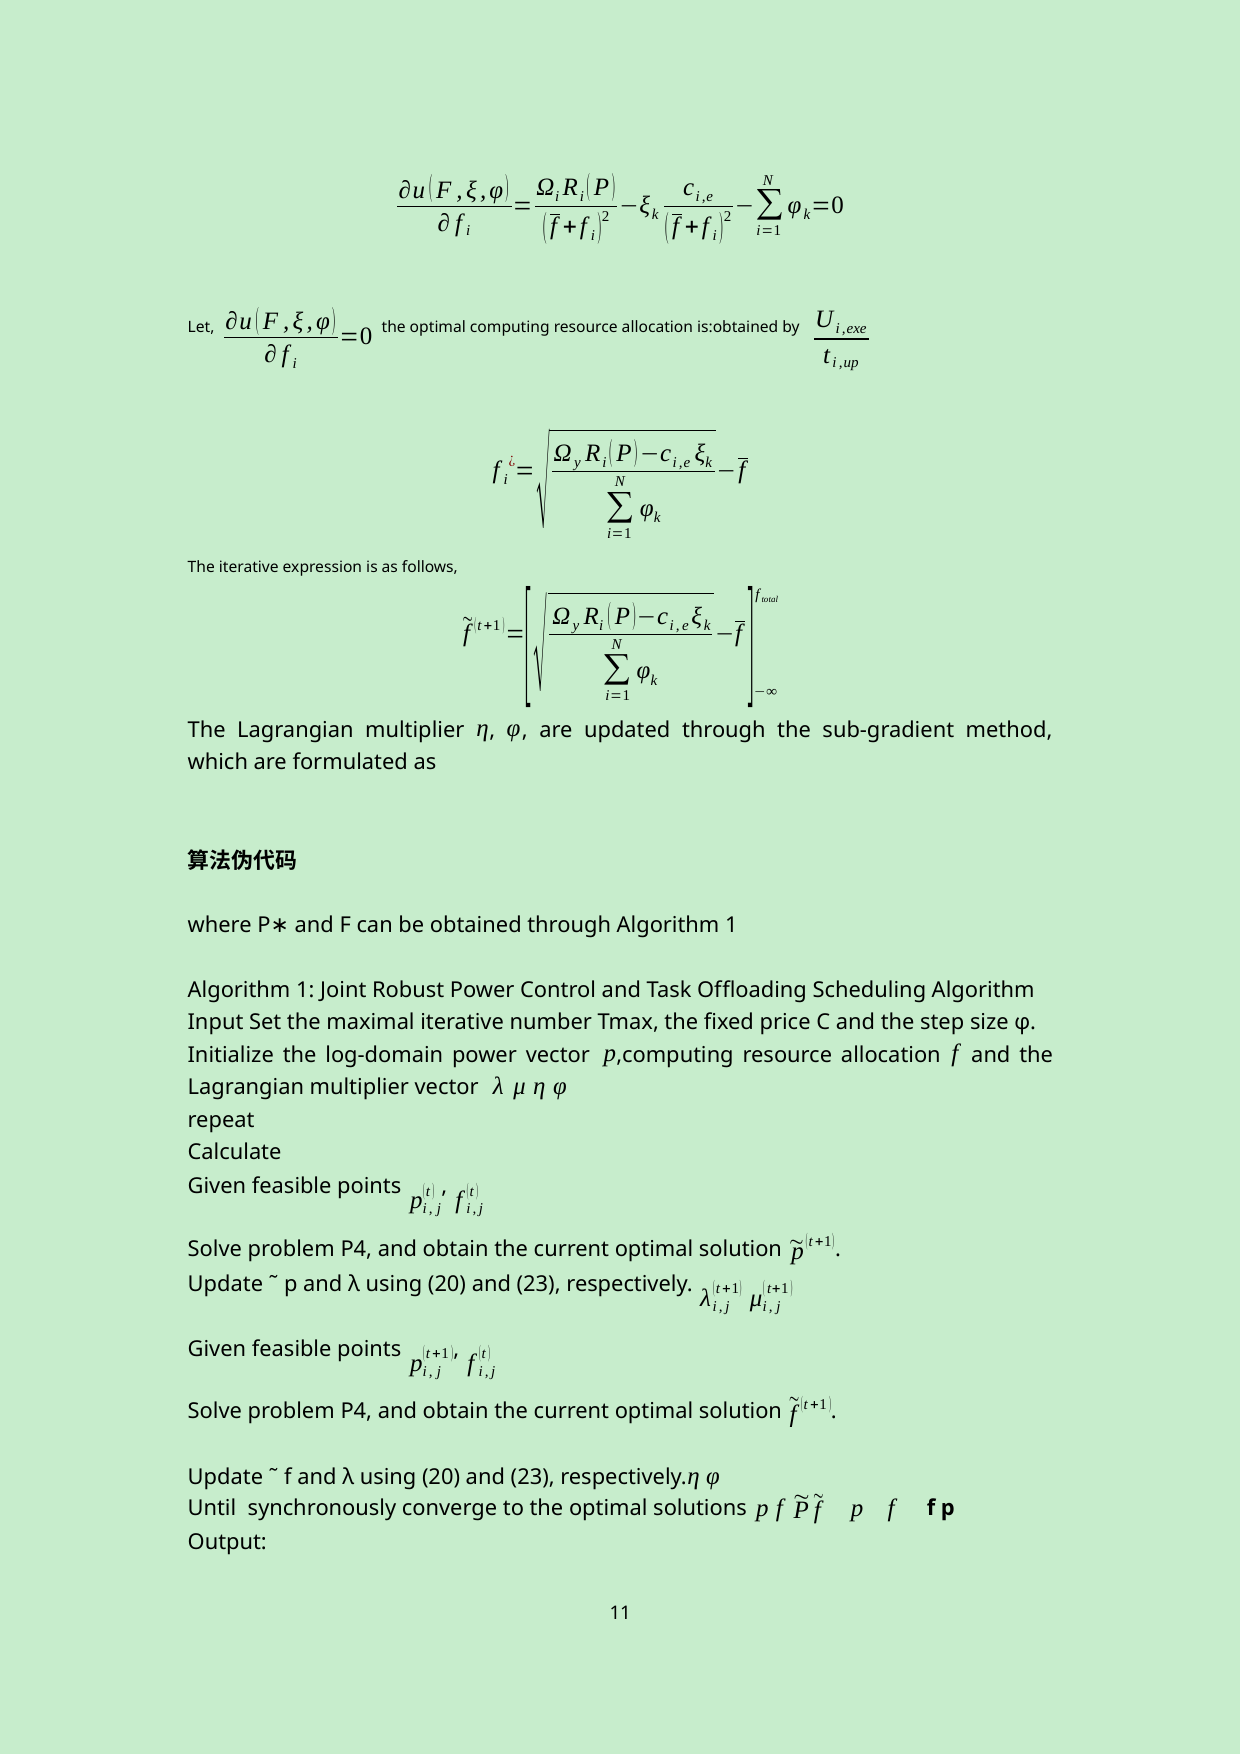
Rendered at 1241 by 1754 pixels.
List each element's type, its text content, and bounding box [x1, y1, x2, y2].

text 算法伪代码 [187, 842, 1053, 875]
text Input Set the maximal iterative number Tmax, the fixed price C and the step size φ. [187, 1005, 1053, 1037]
text Calculate [187, 1135, 1053, 1167]
text Solve problem P4, and obtain the current optimal solution . [187, 1232, 1053, 1265]
text Algorithm 1: Joint Robust Power Control and Task Offloading Scheduling Algorithm [187, 972, 1053, 1005]
text Solve problem P4, and obtain the current optimal solution . [187, 1395, 1053, 1427]
text Update ˜ p and λ using (20) and (23), respectively. [187, 1265, 1053, 1330]
text Given feasible points , [187, 1330, 1053, 1395]
text repeat [187, 1102, 1053, 1135]
text Given feasible points , [187, 1167, 1053, 1232]
text Until synchronously converge to the optimal solutions f p [187, 1492, 1053, 1525]
text where P∗ and F can be obtained through Algorithm 1 [187, 907, 1053, 940]
text Initialize the log-domain power vector ,computing resource allocation and the Lagrangian multiplier vector [187, 1037, 1053, 1102]
text Update ˜ f and λ using (20) and (23), respectively. [187, 1460, 1053, 1492]
text Let, the optimal computing resource allocation is:obtained by [187, 290, 1053, 387]
text Output: [187, 1525, 1053, 1557]
text The Lagrangian multiplier , , are updated through the sub-gradient method, which are formulated as [187, 712, 1053, 777]
text The iterative expression is as follows, [187, 550, 1053, 582]
